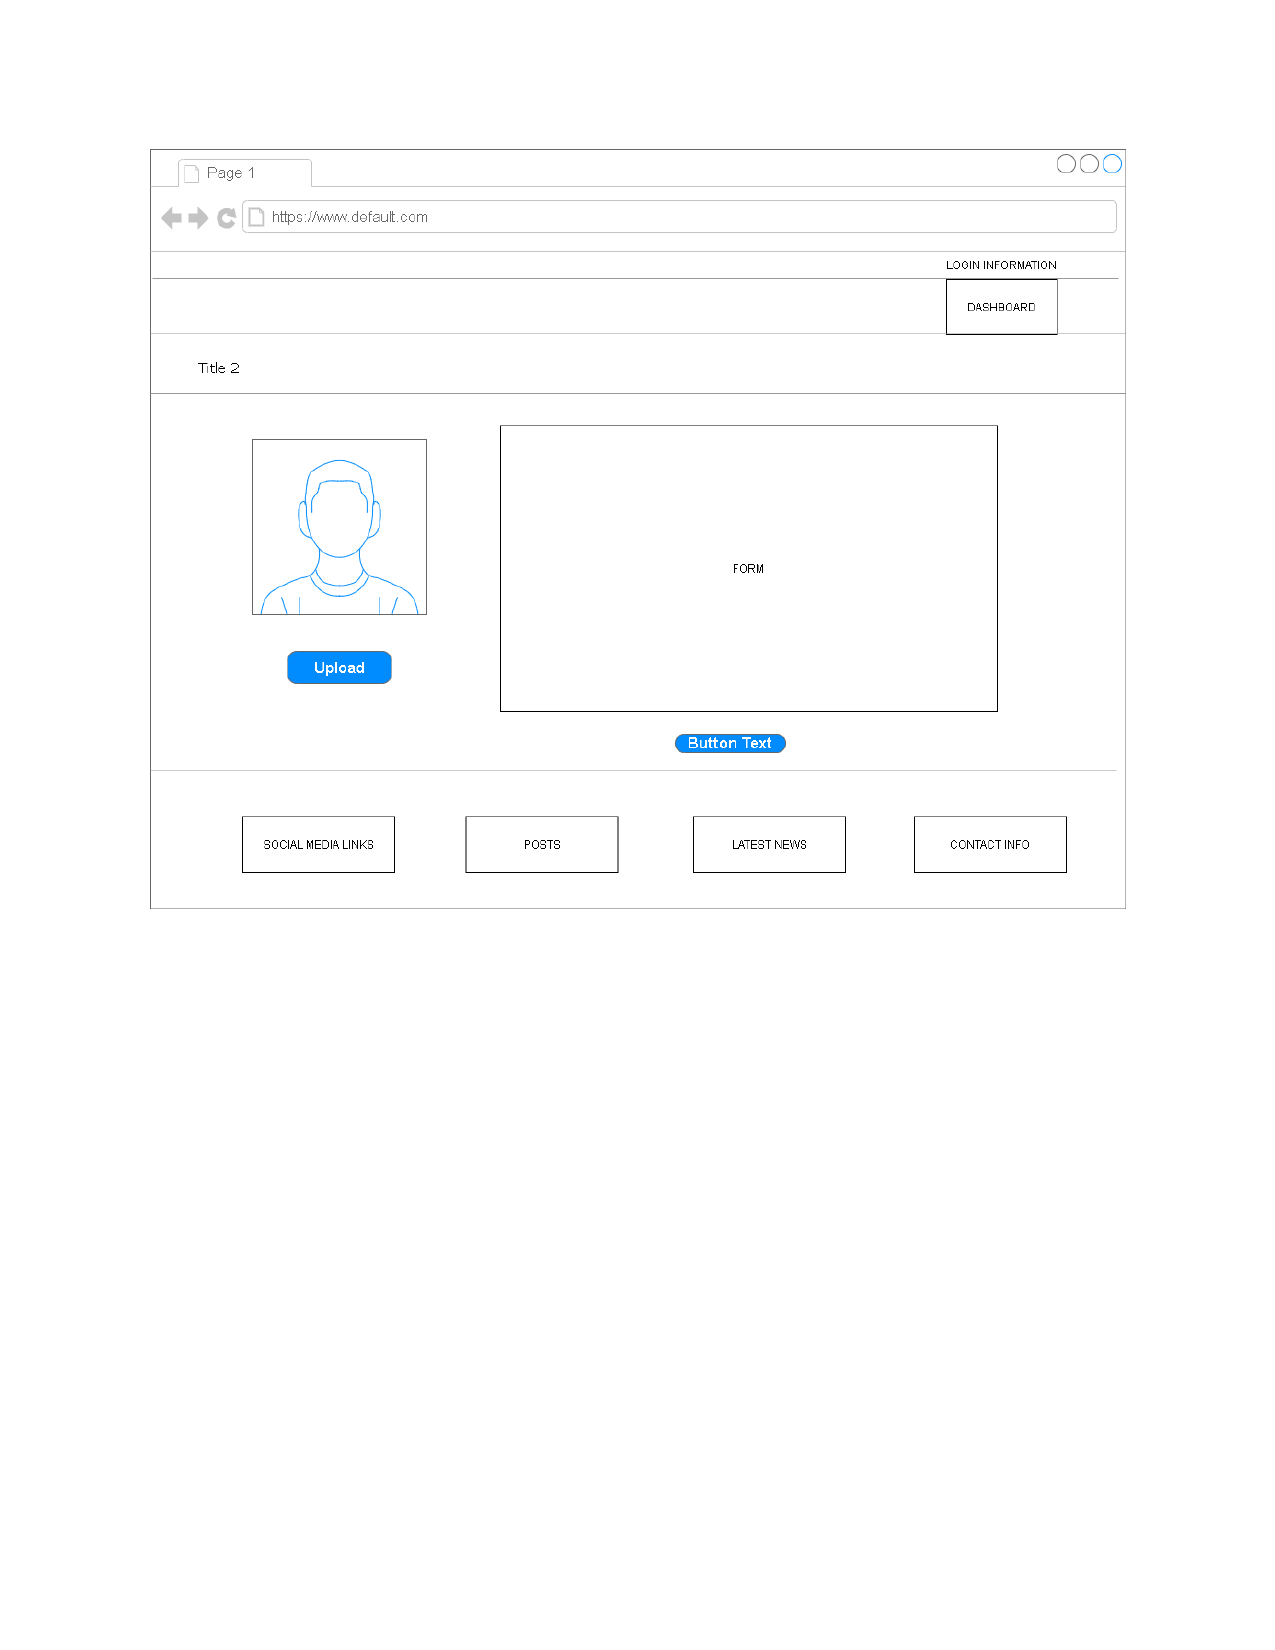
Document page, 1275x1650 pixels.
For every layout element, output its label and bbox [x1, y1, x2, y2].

picture [150, 149, 1126, 909]
